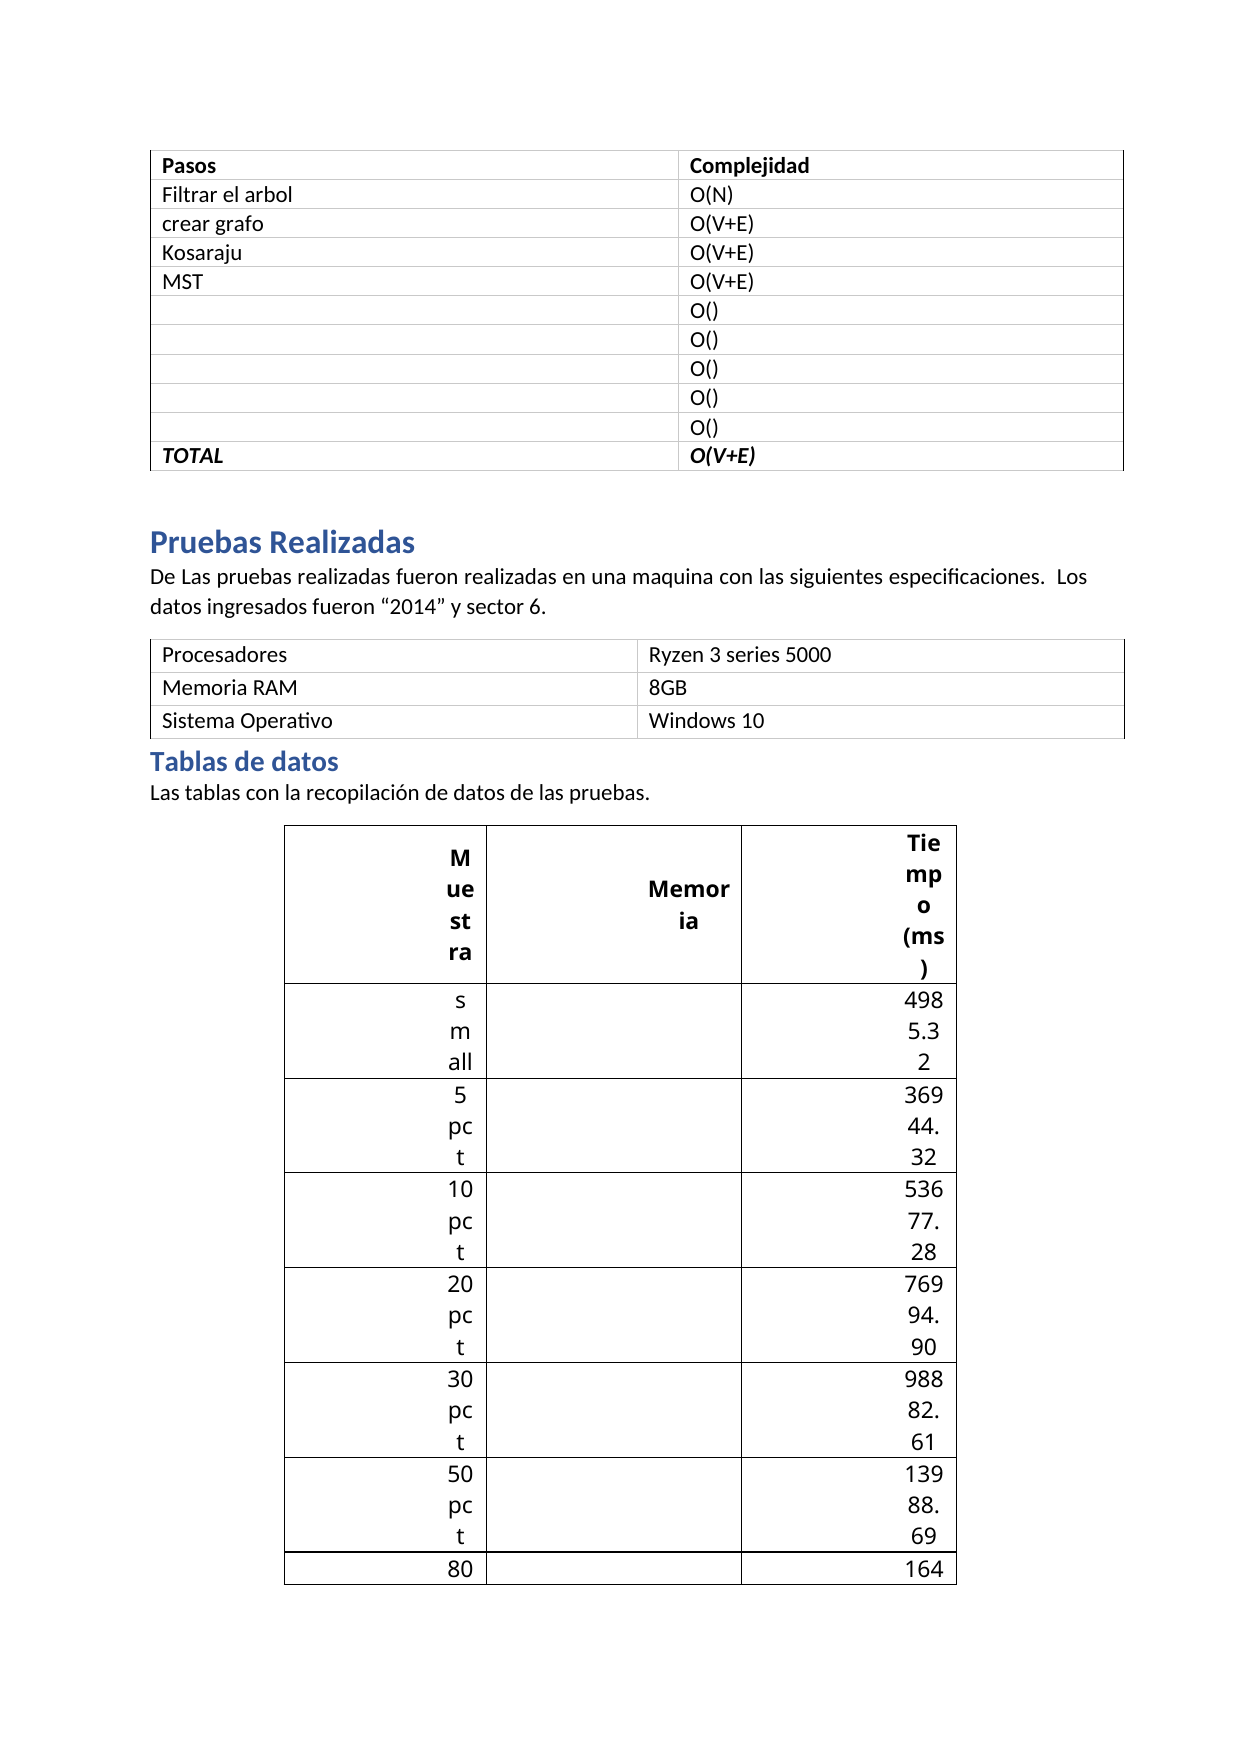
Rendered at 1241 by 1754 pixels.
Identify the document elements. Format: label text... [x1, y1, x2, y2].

table_header Pasos [151, 151, 678, 179]
table_cell 13988.69 [742, 1458, 956, 1551]
table_cell [487, 1268, 741, 1362]
table_header Muestra [285, 826, 486, 983]
table_cell MST [151, 267, 678, 295]
table_cell [151, 413, 678, 441]
subtitle Pruebas Realizadas [150, 521, 1090, 562]
table_cell 50 pct [285, 1458, 486, 1551]
table_cell Filtrar el arbol [151, 180, 678, 208]
table_cell Kosaraju [151, 238, 678, 266]
table_header Memoria [487, 826, 741, 983]
table_cell [487, 1173, 741, 1267]
table_cell O(V+E) [679, 442, 1123, 470]
table_cell 10 pct [285, 1173, 486, 1267]
table_cell O(V+E) [679, 209, 1123, 237]
table_cell 8GB [638, 673, 1124, 705]
text De Las pruebas realizadas fueron realizadas en una maquina con las siguientes especificaciones. Los datos ingresados fueron “2014” y sector 6. [150, 562, 1090, 620]
table_cell [151, 325, 678, 353]
table_cell 80 pct [285, 1553, 486, 1584]
table_cell O(V+E) [679, 267, 1123, 295]
table_cell O() [679, 355, 1123, 382]
table_header Procesadores [151, 640, 637, 672]
table_cell 5 pct [285, 1079, 486, 1172]
table_cell [487, 984, 741, 1077]
table_cell [487, 1079, 741, 1172]
table_cell 4985.32 [742, 984, 956, 1077]
table_cell O() [679, 296, 1123, 324]
table_cell 76994.90 [742, 1268, 956, 1362]
table_cell O() [679, 413, 1123, 441]
table_cell 36944.32 [742, 1079, 956, 1172]
table_cell [487, 1363, 741, 1457]
table_header Tiempo (ms) [742, 826, 956, 983]
table_cell small [285, 984, 486, 1077]
table_cell 20 pct [285, 1268, 486, 1362]
table_cell [151, 296, 678, 324]
table_cell TOTAL [151, 442, 678, 470]
table_cell Windows 10 [638, 706, 1124, 738]
table_cell Memoria RAM [151, 673, 637, 705]
table_cell Sistema Operativo [151, 706, 637, 738]
table_cell O(V+E) [679, 238, 1123, 266]
subtitle Tablas de datos [150, 743, 1090, 778]
table_cell [487, 1553, 741, 1584]
table_cell O() [679, 384, 1123, 412]
table_cell 16477.81 [742, 1553, 956, 1584]
table_cell 98882.61 [742, 1363, 956, 1457]
table_cell [151, 355, 678, 382]
table_cell 30 pct [285, 1363, 486, 1457]
table_cell [151, 384, 678, 412]
text Las tablas con la recopilación de datos de las pruebas. [150, 778, 1090, 807]
table_cell 53677.28 [742, 1173, 956, 1267]
table_cell [487, 1458, 741, 1551]
table_header Ryzen 3 series 5000 [638, 640, 1124, 672]
table_header Complejidad [679, 151, 1123, 179]
table_cell O(N) [679, 180, 1123, 208]
table_cell O() [679, 325, 1123, 353]
table_cell crear grafo [151, 209, 678, 237]
